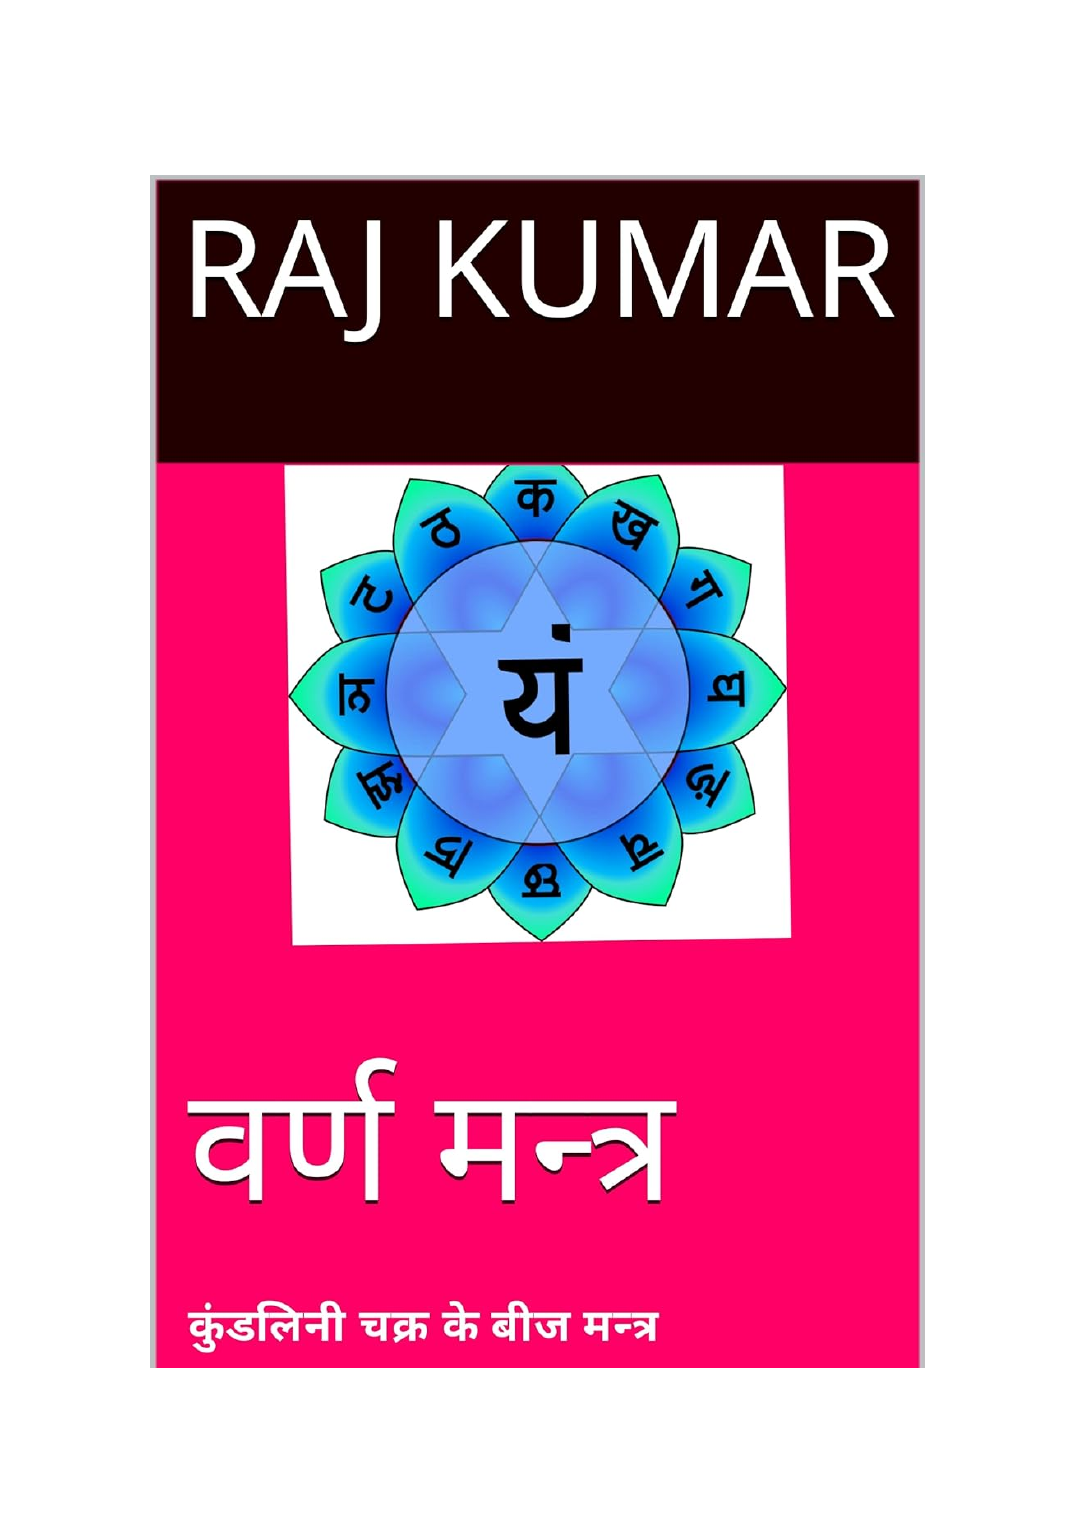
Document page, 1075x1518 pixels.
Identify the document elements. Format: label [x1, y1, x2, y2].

picture [150, 175, 925, 1368]
